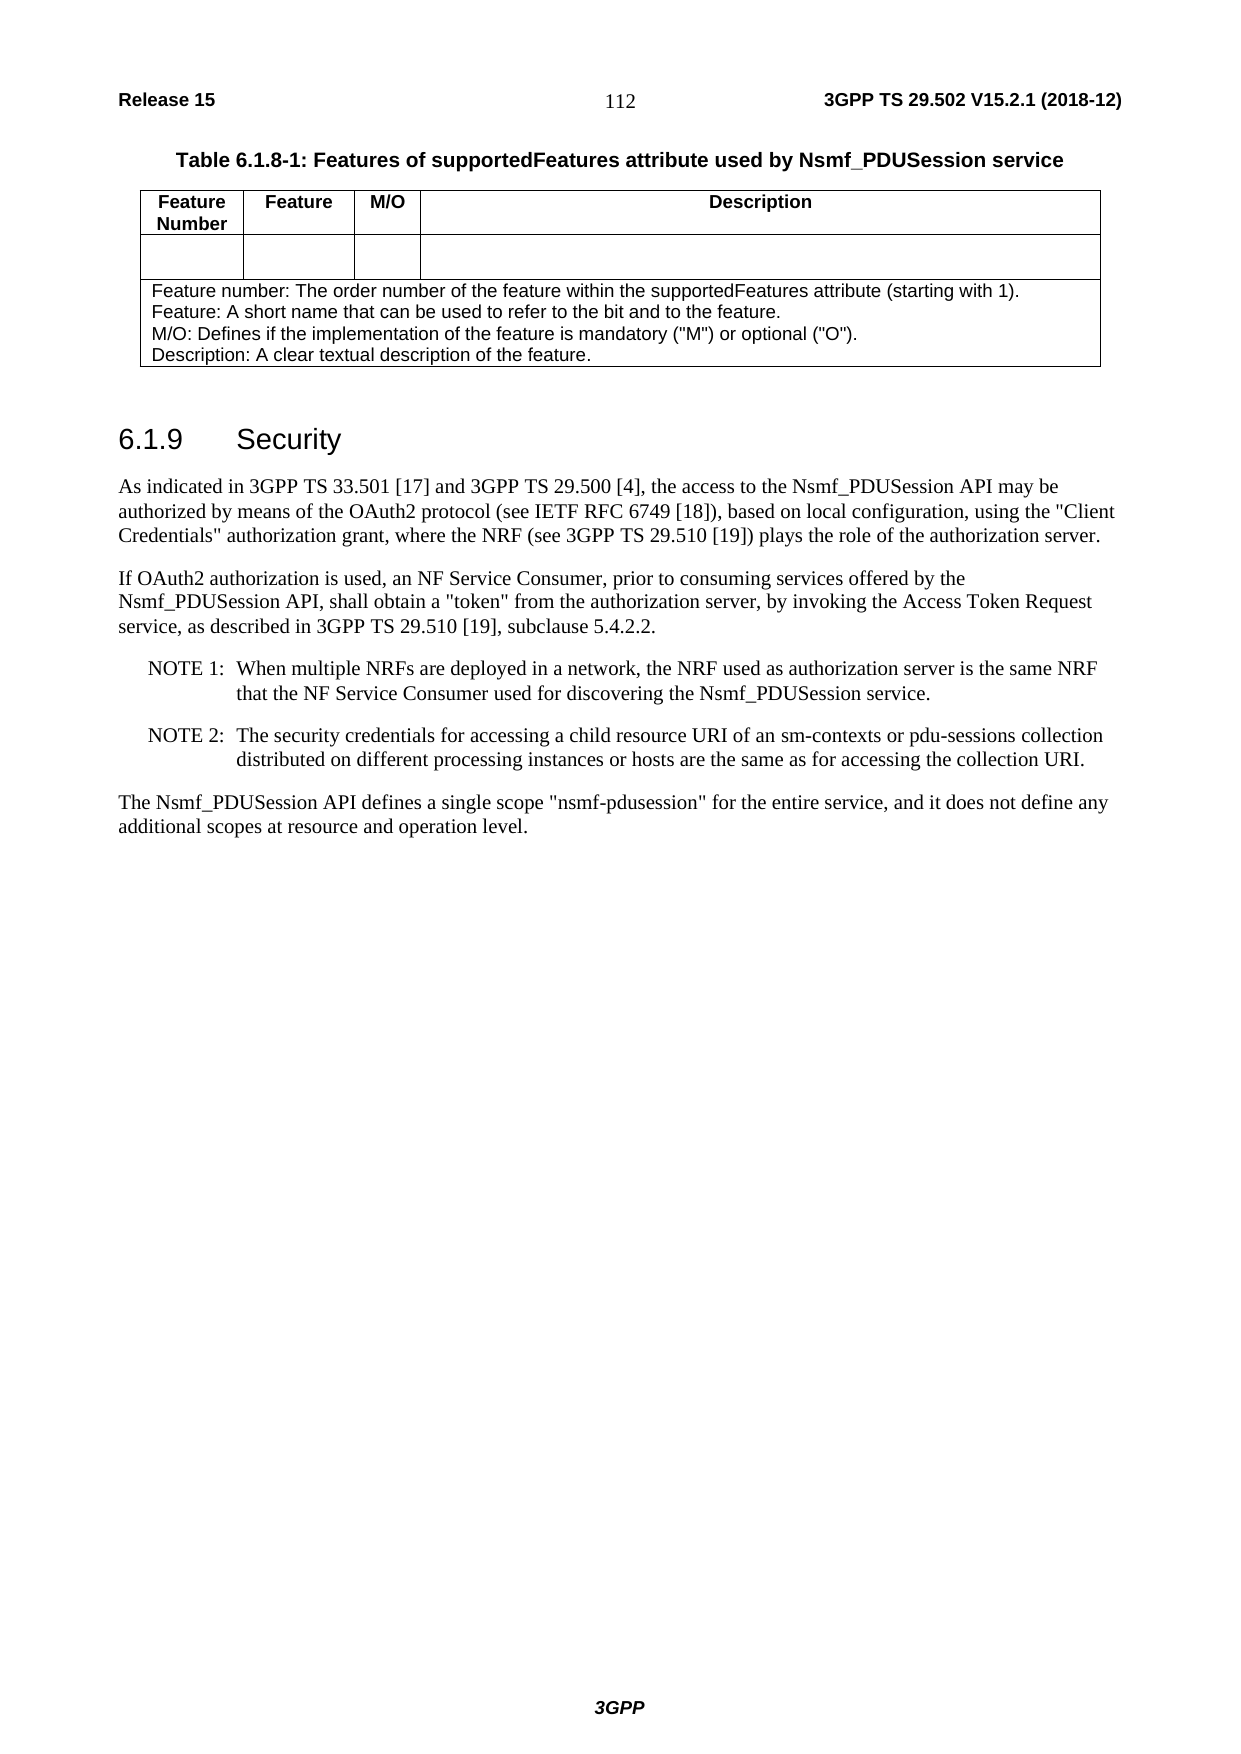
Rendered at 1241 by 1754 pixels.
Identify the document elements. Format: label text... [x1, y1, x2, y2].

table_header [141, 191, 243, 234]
text If OAuth2 authorization is used, an NF Service Consumer, prior to consuming services offered by the Nsmf_PDUSession API, shall obtain a "token" from the authorization server, by invoking the Access Token Request service, as described in 3GPP TS 29.510 [19], subclause 5.4.2.2. [118, 565, 1122, 638]
text As indicated in 3GPP TS 33.501 [17] and 3GPP TS 29.500 [4], the access to the Nsmf_PDUSession API may be authorized by means of the OAuth2 protocol (see IETF RFC 6749 [18]), based on local configuration, using the "Client Credentials" authorization grant, where the NRF (see 3GPP TS 29.510 [19]) plays the role of the authorization server. [118, 474, 1122, 547]
text The Nsmf_PDUSession API defines a single scope "nsmf-pdusession" for the entire service, and it does not define any additional scopes at resource and operation level. [118, 790, 1122, 838]
text NOTE 2: The security credentials for accessing a child resource URI of an sm-contexts or pdu-sessions collection distributed on different processing instances or hosts are the same as for accessing the collection URI. [148, 723, 1122, 771]
text NOTE 1: When multiple NRFs are deployed in a network, the NRF used as authorization server is the same NRF that the NF Service Consumer used for discovering the Nsmf_PDUSession service. [148, 656, 1122, 704]
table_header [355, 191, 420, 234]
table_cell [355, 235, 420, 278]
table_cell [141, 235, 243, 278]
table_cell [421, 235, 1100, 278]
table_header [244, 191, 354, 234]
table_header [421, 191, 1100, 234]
text Table 6.1.8-1: Features of supportedFeatures attribute used by Nsmf_PDUSession service [118, 147, 1122, 171]
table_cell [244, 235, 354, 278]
subtitle 6.1.9 Security [118, 422, 1122, 456]
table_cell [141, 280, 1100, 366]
